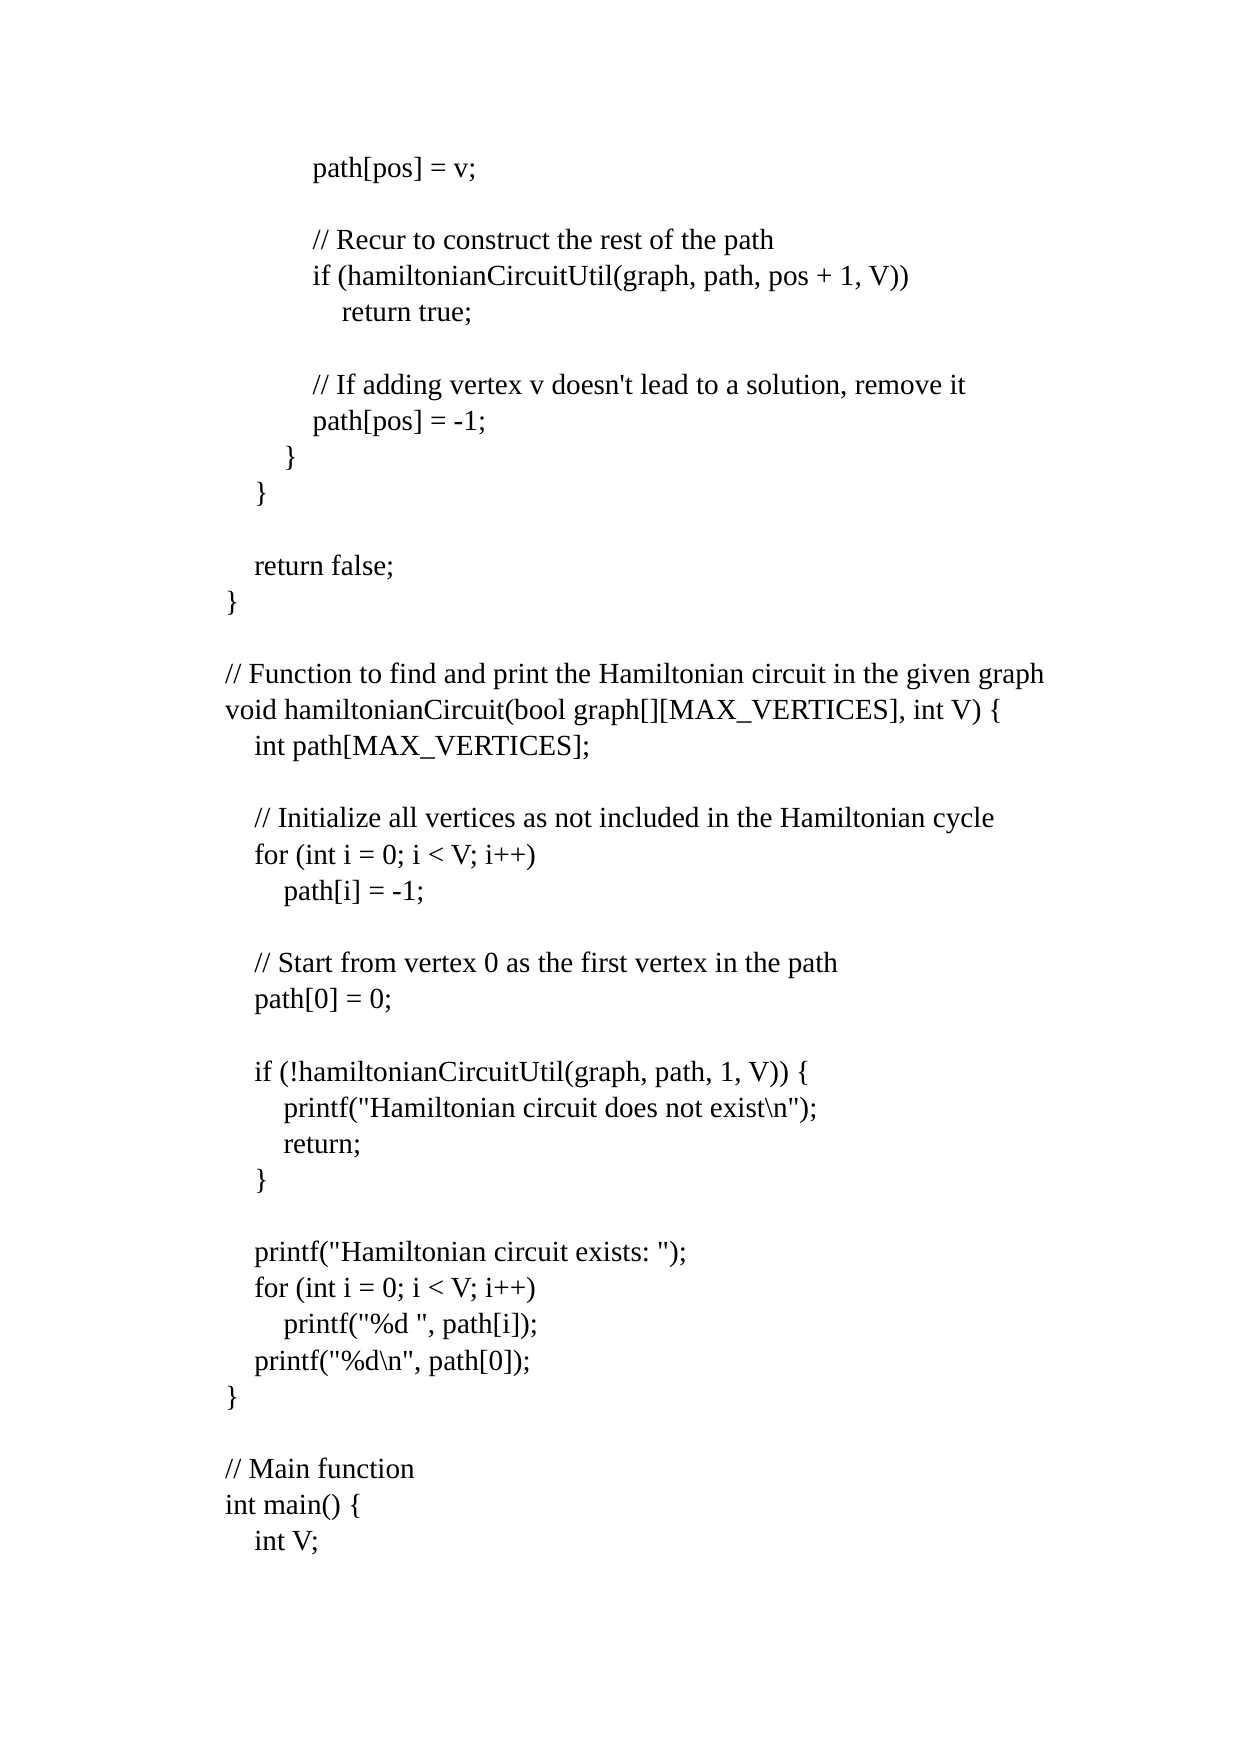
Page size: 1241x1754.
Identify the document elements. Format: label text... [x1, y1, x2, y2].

list if (!hamiltonianCircuitUtil(graph, path, 1, V)) { [225, 1054, 1090, 1087]
list if (hamiltonianCircuitUtil(graph, path, pos + 1, V)) [225, 258, 1090, 292]
list } [225, 439, 1090, 473]
list // Main function [225, 1451, 1090, 1485]
list // If adding vertex v doesn't lead to a solution, remove it [225, 367, 1090, 400]
list printf("Hamiltonian circuit does not exist\n"); [225, 1090, 1090, 1123]
list } [225, 584, 1090, 617]
list // Function to find and print the Hamiltonian circuit in the given graph [225, 656, 1090, 689]
list path[pos] = v; [225, 150, 1090, 183]
list for (int i = 0; i < V; i++) [225, 1271, 1090, 1304]
list path[pos] = -1; [225, 403, 1090, 437]
list } [225, 475, 1090, 509]
list } [225, 1379, 1090, 1412]
list path[0] = 0; [225, 981, 1090, 1015]
list // Recur to construct the rest of the path [225, 222, 1090, 256]
list path[i] = -1; [225, 873, 1090, 906]
list int main() { [225, 1487, 1090, 1521]
list void hamiltonianCircuit(bool graph[][MAX_VERTICES], int V) { [225, 692, 1090, 726]
list int path[MAX_VERTICES]; [225, 728, 1090, 762]
list int V; [225, 1523, 1090, 1557]
list // Initialize all vertices as not included in the Hamiltonian cycle [225, 801, 1090, 834]
list return; [225, 1126, 1090, 1159]
list printf("%d\n", path[0]); [225, 1343, 1090, 1376]
list for (int i = 0; i < V; i++) [225, 837, 1090, 870]
list printf("Hamiltonian circuit exists: "); [225, 1234, 1090, 1268]
list // Start from vertex 0 as the first vertex in the path [225, 945, 1090, 979]
list return false; [225, 548, 1090, 581]
list return true; [225, 294, 1090, 328]
list printf("%d ", path[i]); [225, 1307, 1090, 1340]
list } [225, 1162, 1090, 1196]
